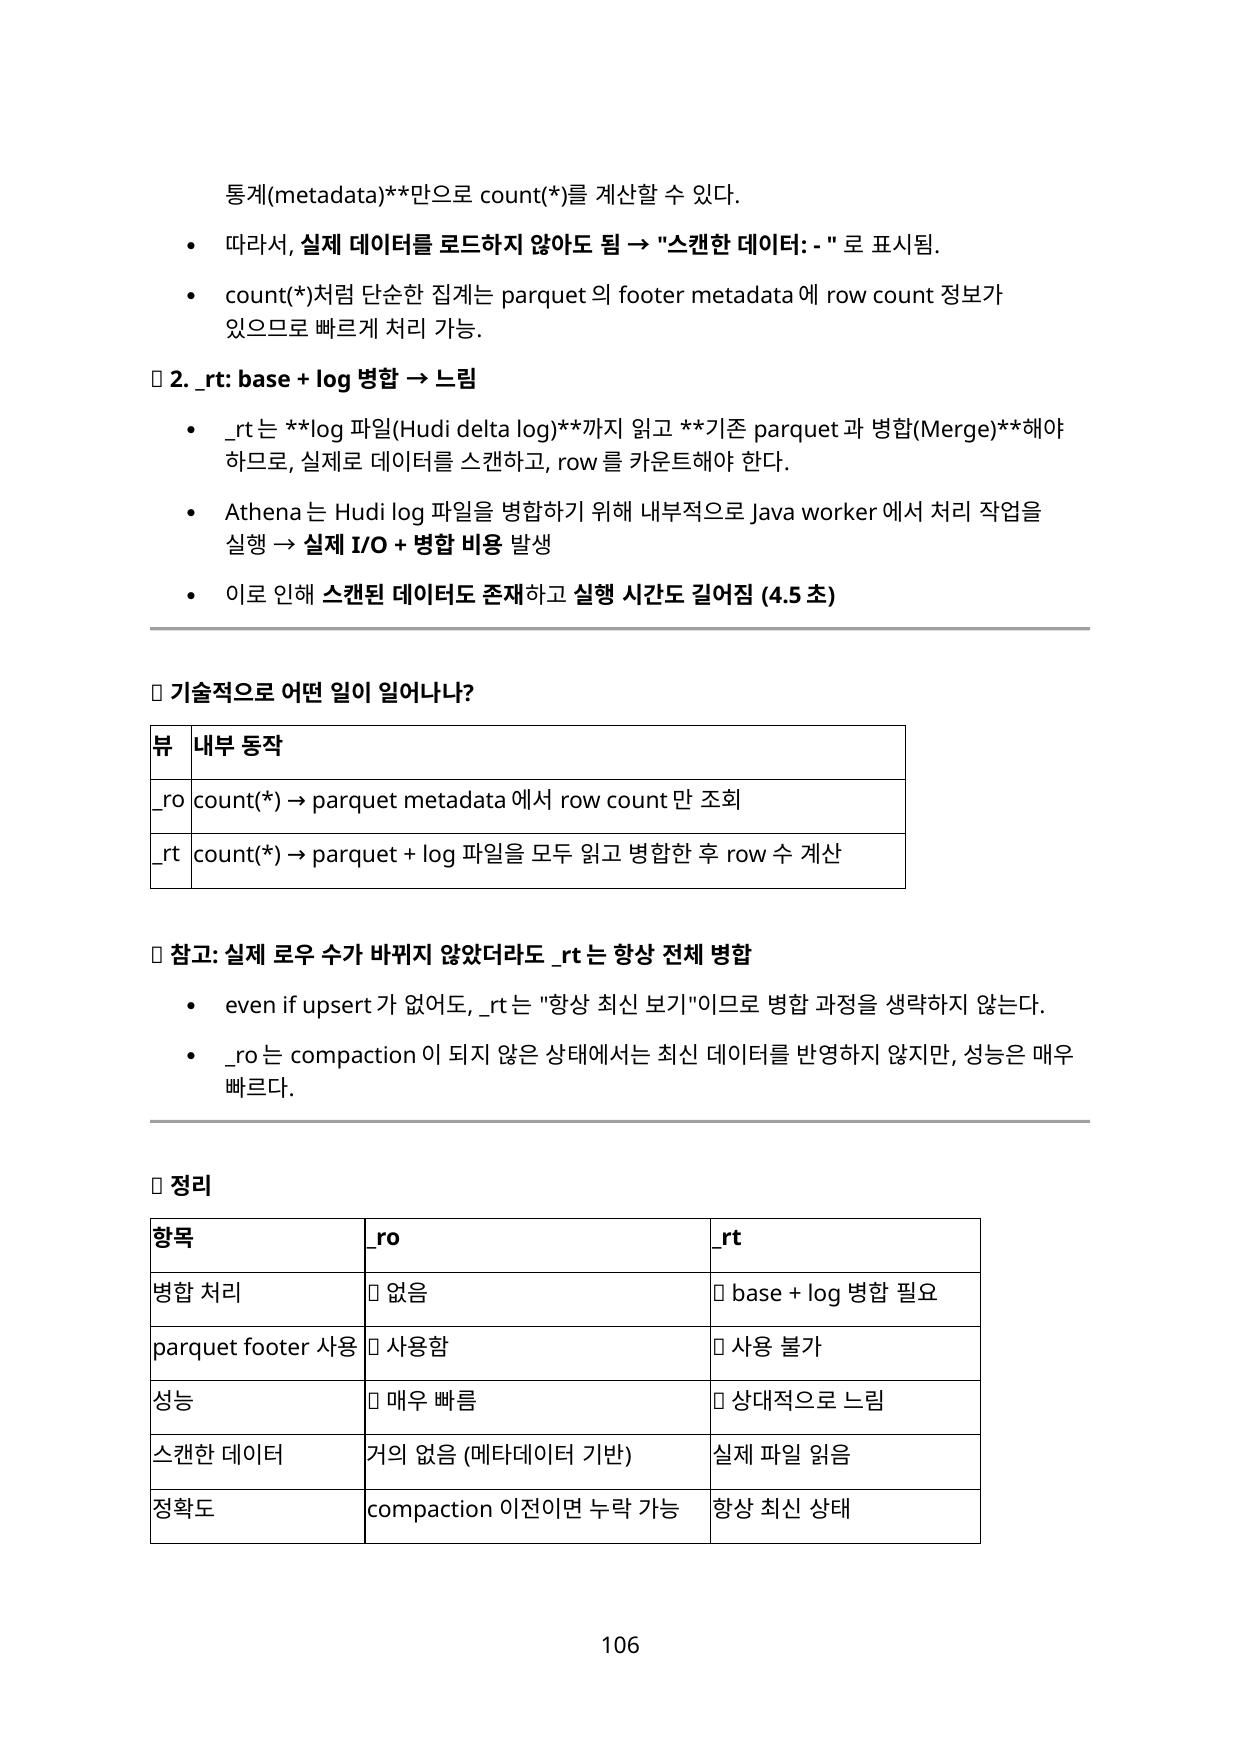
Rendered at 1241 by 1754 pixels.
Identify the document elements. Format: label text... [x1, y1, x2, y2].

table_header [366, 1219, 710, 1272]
text 📌 참고: 실제 로우 수가 바뀌지 않았더라도 _rt는 항상 전체 병합 [150, 936, 1090, 970]
text 💡 기술적으로 어떤 일이 일어나나? [150, 675, 1090, 708]
list even if upsert가 없어도, _rt는 "항상 최신 보기"이므로 병합 과정을 생략하지 않는다. [187, 986, 1090, 1020]
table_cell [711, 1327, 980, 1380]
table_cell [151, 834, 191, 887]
text ✅ 2. _rt: base + log 병합 → 느림 [150, 361, 1090, 394]
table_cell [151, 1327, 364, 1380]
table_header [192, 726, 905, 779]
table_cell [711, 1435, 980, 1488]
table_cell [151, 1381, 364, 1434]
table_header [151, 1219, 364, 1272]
text 🧠 정리 [150, 1168, 1090, 1201]
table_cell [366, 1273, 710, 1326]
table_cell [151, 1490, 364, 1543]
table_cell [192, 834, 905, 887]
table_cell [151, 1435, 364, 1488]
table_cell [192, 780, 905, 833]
list 따라서, 실제 데이터를 로드하지 않아도 됨 → "스캔한 데이터: - " 로 표시됨. [187, 227, 1090, 261]
list count(*)처럼 단순한 집계는 parquet의 footer metadata에 row count 정보가 있으므로 빠르게 처리 가능. [187, 277, 1090, 344]
list Athena는 Hudi log 파일을 병합하기 위해 내부적으로 Java worker에서 처리 작업을 실행 → 실제 I/O + 병합 비용 발생 [187, 494, 1090, 561]
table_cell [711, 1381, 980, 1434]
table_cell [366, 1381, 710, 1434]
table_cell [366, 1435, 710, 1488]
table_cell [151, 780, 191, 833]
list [187, 177, 1090, 211]
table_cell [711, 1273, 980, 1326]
list _rt는 **log 파일(Hudi delta log)**까지 읽고 **기존 parquet과 병합(Merge)**해야 하므로, 실제로 데이터를 스캔하고, row를 카운트해야 한다. [187, 411, 1090, 477]
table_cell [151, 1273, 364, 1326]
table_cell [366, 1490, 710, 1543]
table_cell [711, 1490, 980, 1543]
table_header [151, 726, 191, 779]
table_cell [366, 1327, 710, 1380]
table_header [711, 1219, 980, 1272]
list _ro는 compaction이 되지 않은 상태에서는 최신 데이터를 반영하지 않지만, 성능은 매우 빠르다. [187, 1036, 1090, 1103]
list 이로 인해 스캔된 데이터도 존재하고 실행 시간도 길어짐 (4.5초) [187, 577, 1090, 611]
